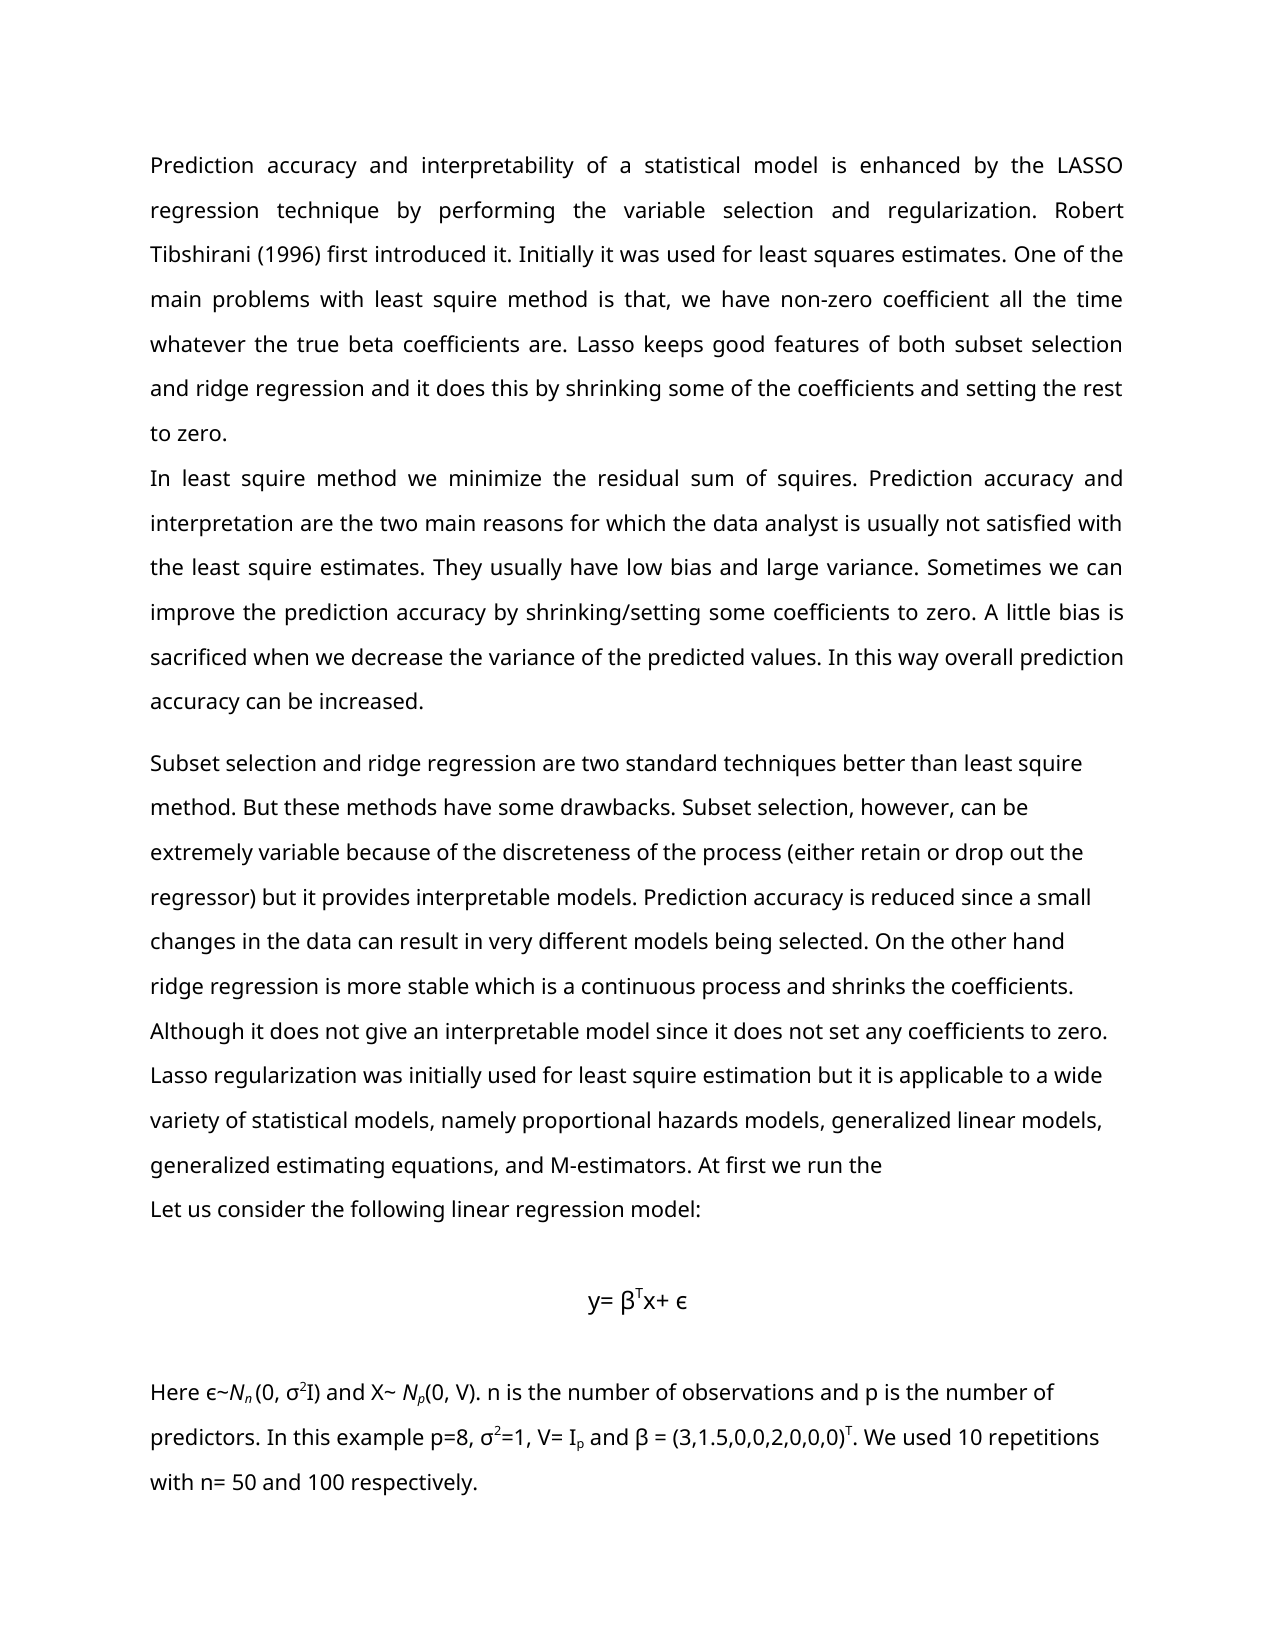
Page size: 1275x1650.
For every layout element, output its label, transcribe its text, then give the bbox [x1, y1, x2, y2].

text Here ϵ~Nn (0, σ2I) and X~ Np(0, V). n is the number of observations and p is the number of predictors. In this example p=8, σ2=1, V= Ip and β = (3,1.5,0,0,2,0,0,0)T. We used 10 repetitions with n= 50 and 100 respectively. [150, 1377, 1125, 1497]
text y= βTx+ ϵ [150, 1284, 1125, 1316]
text Let us consider the following linear regression model: [150, 1194, 1125, 1224]
text Prediction accuracy and interpretability of a statistical model is enhanced by the LASSO regression technique by performing the variable selection and regularization. Robert Tibshirani (1996) first introduced it. Initially it was used for least squares estimates. One of the main problems with least squire method is that, we have non-zero coefficient all the time whatever the true beta coefficients are. Lasso keeps good features of both subset selection and ridge regression and it does this by shrinking some of the coefficients and setting the rest to zero. [150, 150, 1125, 448]
text Subset selection and ridge regression are two standard techniques better than least squire method. But these methods have some drawbacks. Subset selection, however, can be extremely variable because of the discreteness of the process (either retain or drop out the regressor) but it provides interpretable models. Prediction accuracy is reduced since a small changes in the data can result in very different models being selected. On the other hand ridge regression is more stable which is a continuous process and shrinks the coefficients. Although it does not give an interpretable model since it does not set any coefficients to zero. [150, 748, 1125, 1046]
text In least squire method we minimize the residual sum of squires. Prediction accuracy and interpretation are the two main reasons for which the data analyst is usually not satisfied with the least squire estimates. They usually have low bias and large variance. Sometimes we can improve the prediction accuracy by shrinking/setting some coefficients to zero. A little bias is sacrificed when we decrease the variance of the predicted values. In this way overall prediction accuracy can be increased. [150, 463, 1125, 716]
text Lasso regularization was initially used for least squire estimation but it is applicable to a wide variety of statistical models, namely proportional hazards models, generalized linear models, generalized estimating equations, and M-estimators. At first we run the [150, 1060, 1125, 1179]
